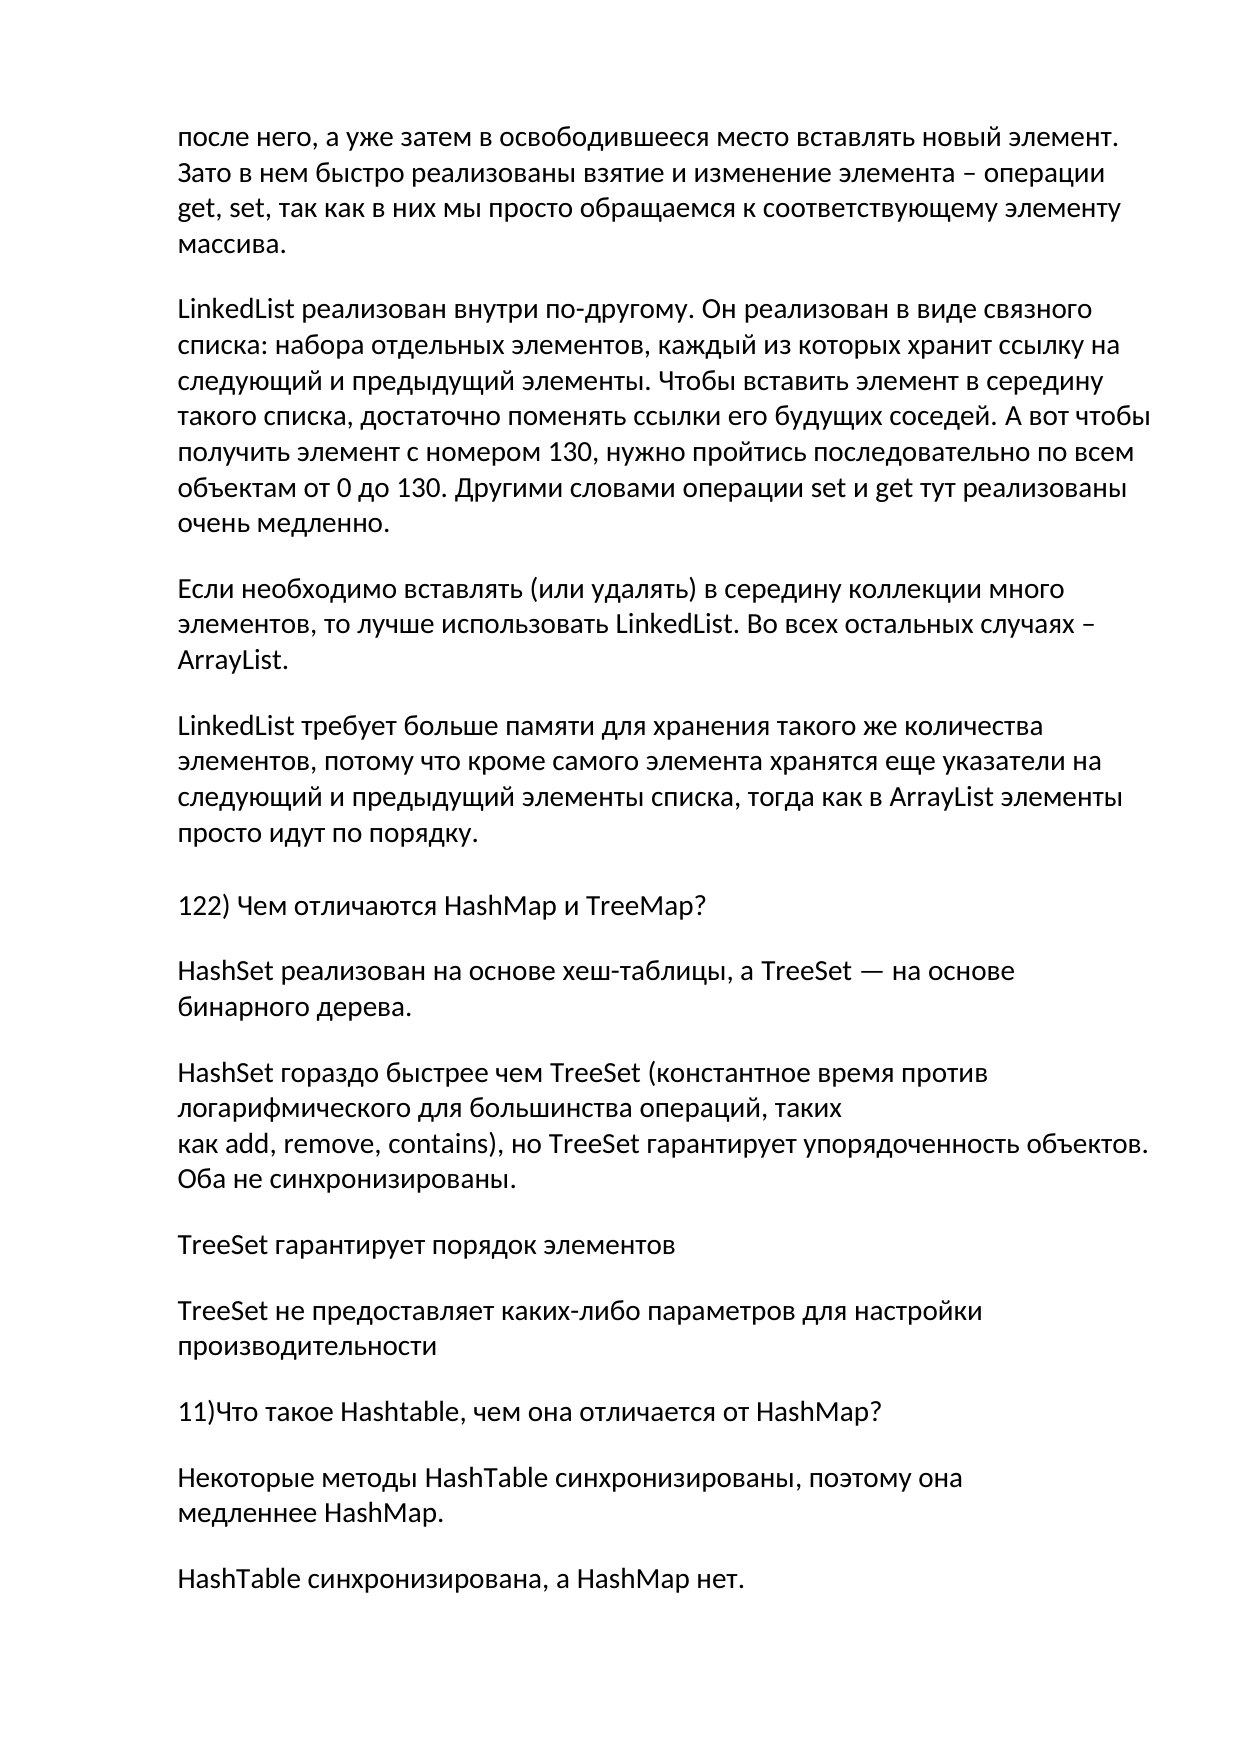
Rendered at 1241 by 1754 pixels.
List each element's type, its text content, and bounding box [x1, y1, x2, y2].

text 11)Что такое Hashtable, чем она отличается от HashMap? [177, 1393, 1152, 1429]
text TreeSet гарантирует порядок элементов [177, 1226, 1152, 1262]
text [177, 118, 1152, 261]
text Некоторые методы HashTable синхронизированы, поэтому она медленнее HashMap. [177, 1459, 1152, 1530]
text Если необходимо вставлять (или удалять) в середину коллекции много элементов, то лучше использовать LinkedList. Во всех остальных случаях – ArrayList. [177, 570, 1152, 677]
text TreeSet не предоставляет каких-либо параметров для настройки производительности [177, 1292, 1152, 1363]
text HashSet гораздо быстрее чем TreeSet (константное время против логарифмического для большинства операций, таких как add, remove, contains), но TreeSet гарантирует упорядоченность объектов. Оба не синхронизированы. [177, 1054, 1152, 1196]
text LinkedList реализован внутри по-другому. Он реализован в виде связного списка: набора отдельных элементов, каждый из которых хранит ссылку на следующий и предыдущий элементы. Чтобы вставить элемент в середину такого списка, достаточно поменять ссылки его будущих соседей. А вот чтобы получить элемент с номером 130, нужно пройтись последовательно по всем объектам от 0 до 130. Другими словами операции set и get тут реализованы очень медленно. [177, 291, 1152, 540]
text HashTable синхронизирована, а HashMap нет. [177, 1560, 1152, 1596]
text HashSet реализован на основе хеш-таблицы, а TreeSet — на основе бинарного дерева. [177, 952, 1152, 1024]
text 122) Чем отличаются HashMap и TreeMap? [177, 887, 1152, 922]
text LinkedList требует больше памяти для хранения такого же количества элементов, потому что кроме самого элемента хранятся еще указатели на следующий и предыдущий элементы списка, тогда как в ArrayList элементы просто идут по порядку. [177, 707, 1152, 849]
